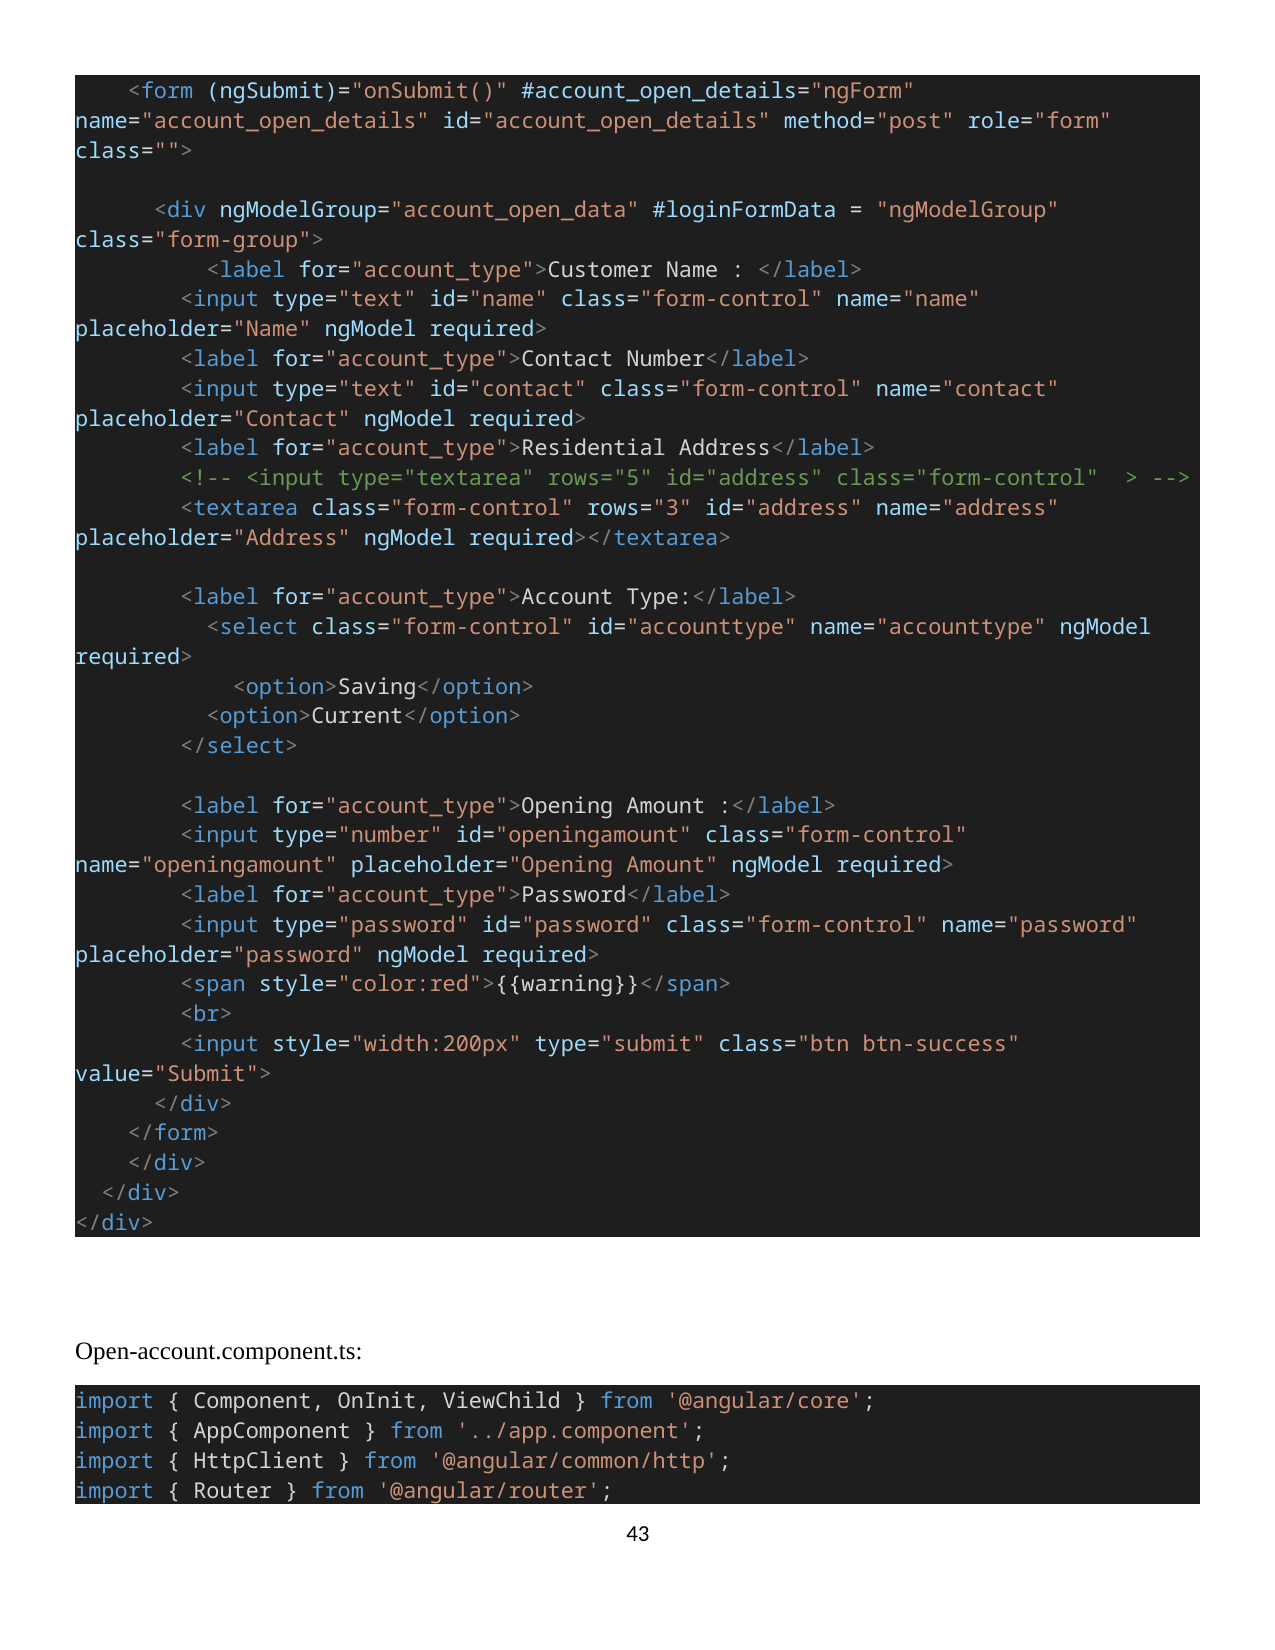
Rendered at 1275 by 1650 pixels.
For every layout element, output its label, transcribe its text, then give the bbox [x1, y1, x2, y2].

text <textarea class="form-control" rows="3" id="address" name="address" placeholder="Address" ngModel required></textarea> [75, 492, 1200, 552]
text <label for="account_type">Opening Amount :</label> [75, 790, 1200, 819]
text <label for="account_type">Password</label> [75, 879, 1200, 909]
text <br> [75, 998, 1200, 1028]
text <input style="width:200px" type="submit" class="btn btn-success" value="Submit"> [75, 1028, 1200, 1088]
text <option>Current</option> [75, 700, 1200, 730]
text </div> [75, 1177, 1200, 1207]
text import { AppComponent } from '../app.component'; [75, 1415, 1200, 1445]
text import { HttpClient } from '@angular/common/http'; [75, 1445, 1200, 1475]
text import { Router } from '@angular/router'; [75, 1475, 1200, 1504]
text <input type="text" id="contact" class="form-control" name="contact" placeholder="Contact" ngModel required> [75, 373, 1200, 432]
text <form (ngSubmit)="onSubmit()" #account_open_details="ngForm" name="account_open_details" id="account_open_details" method="post" role="form" class=""> [75, 75, 1200, 164]
text <label for="account_type">Customer Name : </label> [75, 254, 1200, 283]
text <input type="text" id="name" class="form-control" name="name" placeholder="Name" ngModel required> [75, 283, 1200, 343]
text <!-- <input type="textarea" rows="5" id="address" class="form-control" > --> [75, 462, 1200, 492]
text <label for="account_type">Contact Number</label> [75, 343, 1200, 373]
text <input type="number" id="openingamount" class="form-control" name="openingamount" placeholder="Opening Amount" ngModel required> [75, 819, 1200, 879]
text <option>Saving</option> [75, 671, 1200, 700]
text </select> [75, 730, 1200, 760]
text </div> [75, 1147, 1200, 1177]
text import { Component, OnInit, ViewChild } from '@angular/core'; [75, 1385, 1200, 1415]
text </div> [75, 1088, 1200, 1117]
text <label for="account_type">Account Type:</label> [75, 581, 1200, 611]
text <span style="color:red">{{warning}}</span> [75, 968, 1200, 998]
text <input type="password" id="password" class="form-control" name="password" placeholder="password" ngModel required> [75, 909, 1200, 968]
text <label for="account_type">Residential Address</label> [75, 432, 1200, 462]
text </div> [75, 1207, 1200, 1237]
text <div ngModelGroup="account_open_data" #loginFormData = "ngModelGroup" class="form-group"> [75, 194, 1200, 254]
text </form> [75, 1117, 1200, 1147]
text <select class="form-control" id="accounttype" name="accounttype" ngModel required> [75, 611, 1200, 671]
text Open-account.component.ts: [75, 1336, 1200, 1364]
